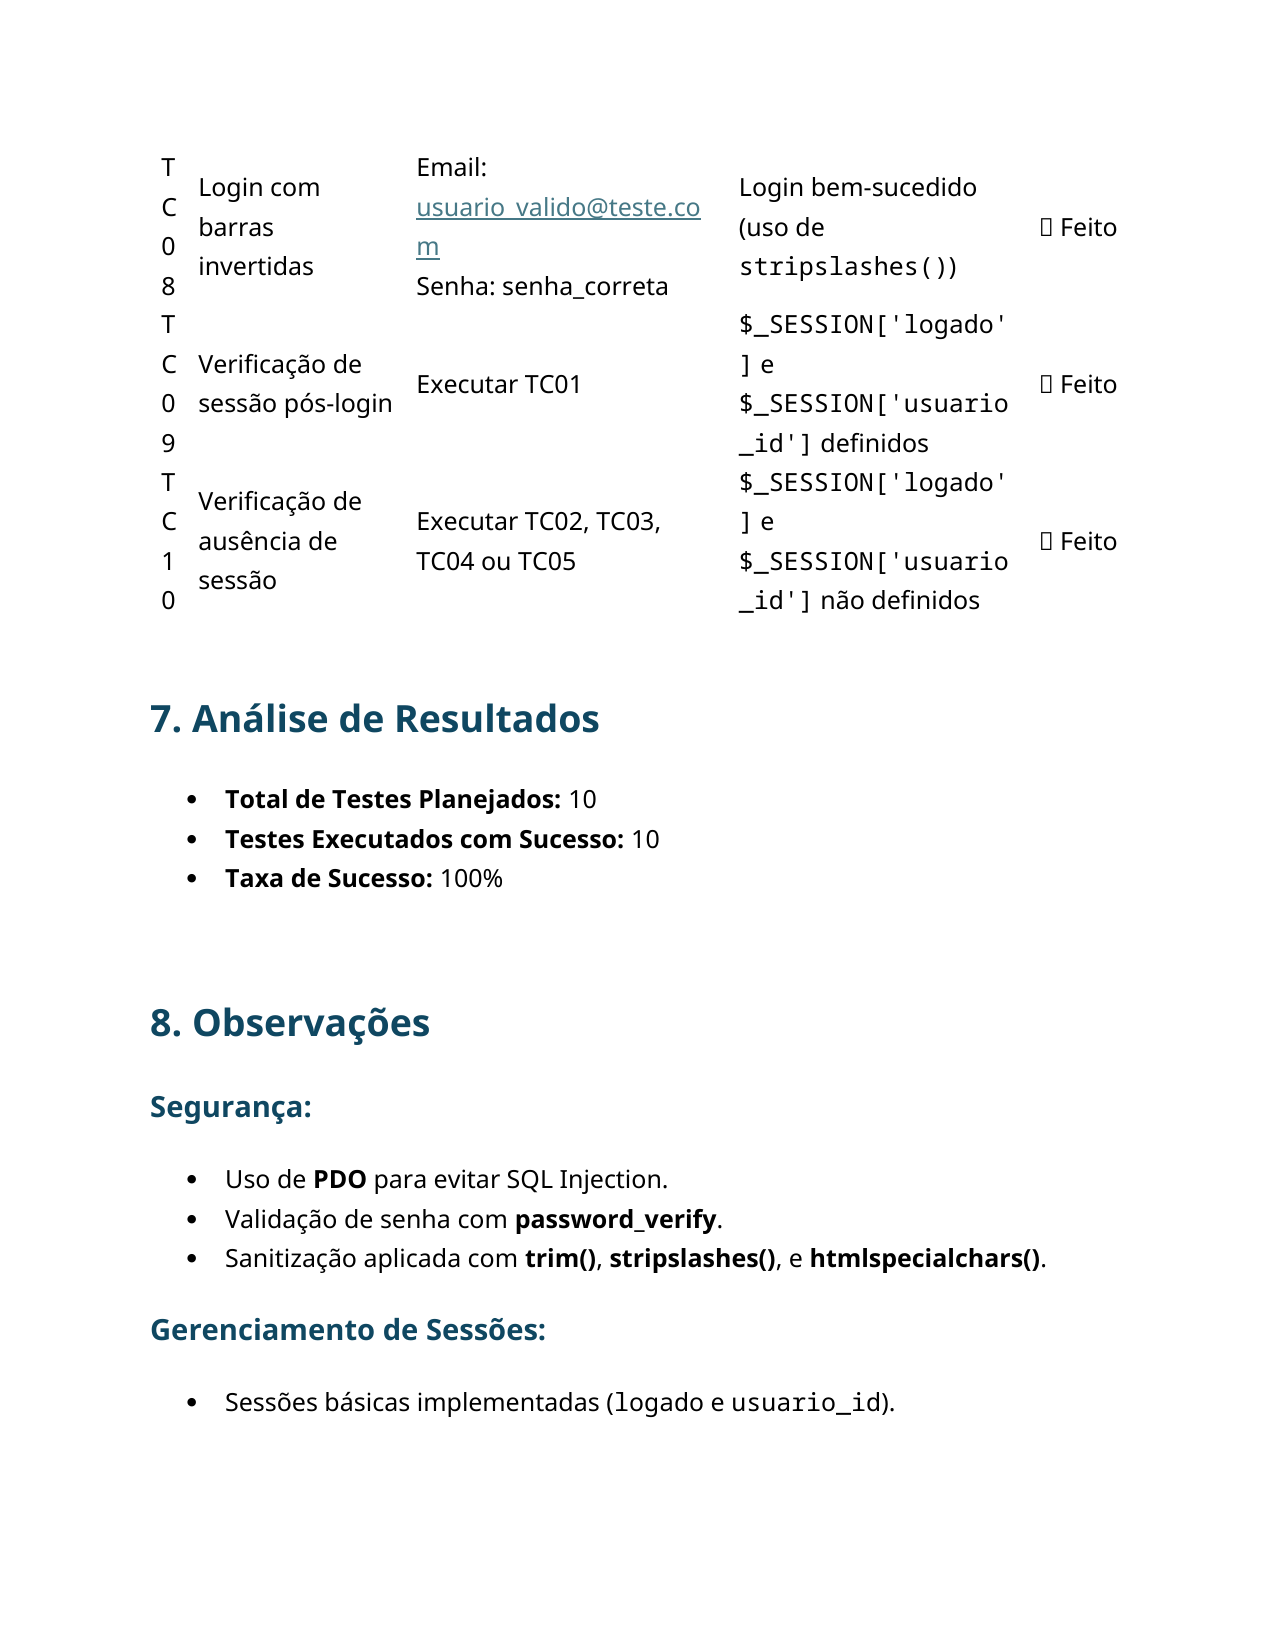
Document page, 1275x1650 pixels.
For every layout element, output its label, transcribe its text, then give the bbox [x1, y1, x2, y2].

list Testes Executados com Sucesso: 10 [187, 822, 1125, 856]
table_cell ✅ Feito [1027, 307, 1141, 464]
subtitle Segurança: [150, 1087, 1125, 1126]
table_cell TC09 [150, 307, 187, 464]
table_cell Login com barras invertidas [187, 150, 405, 307]
table_cell TC08 [150, 150, 187, 307]
table_cell ✅ Feito [1027, 150, 1141, 307]
subtitle 8. Observações [150, 996, 1125, 1047]
list Uso de PDO para evitar SQL Injection. [187, 1162, 1125, 1196]
table_cell Executar TC02, TC03, TC04 ou TC05 [405, 464, 727, 621]
list Sanitização aplicada com trim(), stripslashes(), e htmlspecialchars(). [187, 1241, 1125, 1275]
list Sessões básicas implementadas (logado e usuario_id). [187, 1385, 1125, 1419]
table_cell Login bem-sucedido (uso de stripslashes()) [728, 150, 1027, 307]
subtitle Gerenciamento de Sessões: [150, 1309, 1125, 1349]
table_cell Executar TC01 [405, 307, 727, 464]
table_cell TC10 [150, 464, 187, 621]
table_cell $_SESSION['logado'] e $_SESSION['usuario_id'] definidos [728, 307, 1027, 464]
table_cell Verificação de ausência de sessão [187, 464, 405, 621]
table_cell Email: usuario_valido@teste.com Senha: senha_correta [405, 150, 727, 307]
table_cell $_SESSION['logado'] e $_SESSION['usuario_id'] não definidos [728, 464, 1027, 621]
list Taxa de Sucesso: 100% [187, 861, 1125, 895]
list Total de Testes Planejados: 10 [187, 782, 1125, 816]
table_cell ✅ Feito [1027, 464, 1141, 621]
table_cell Verificação de sessão pós-login [187, 307, 405, 464]
subtitle 7. Análise de Resultados [150, 692, 1125, 743]
list Validação de senha com password_verify. [187, 1201, 1125, 1235]
